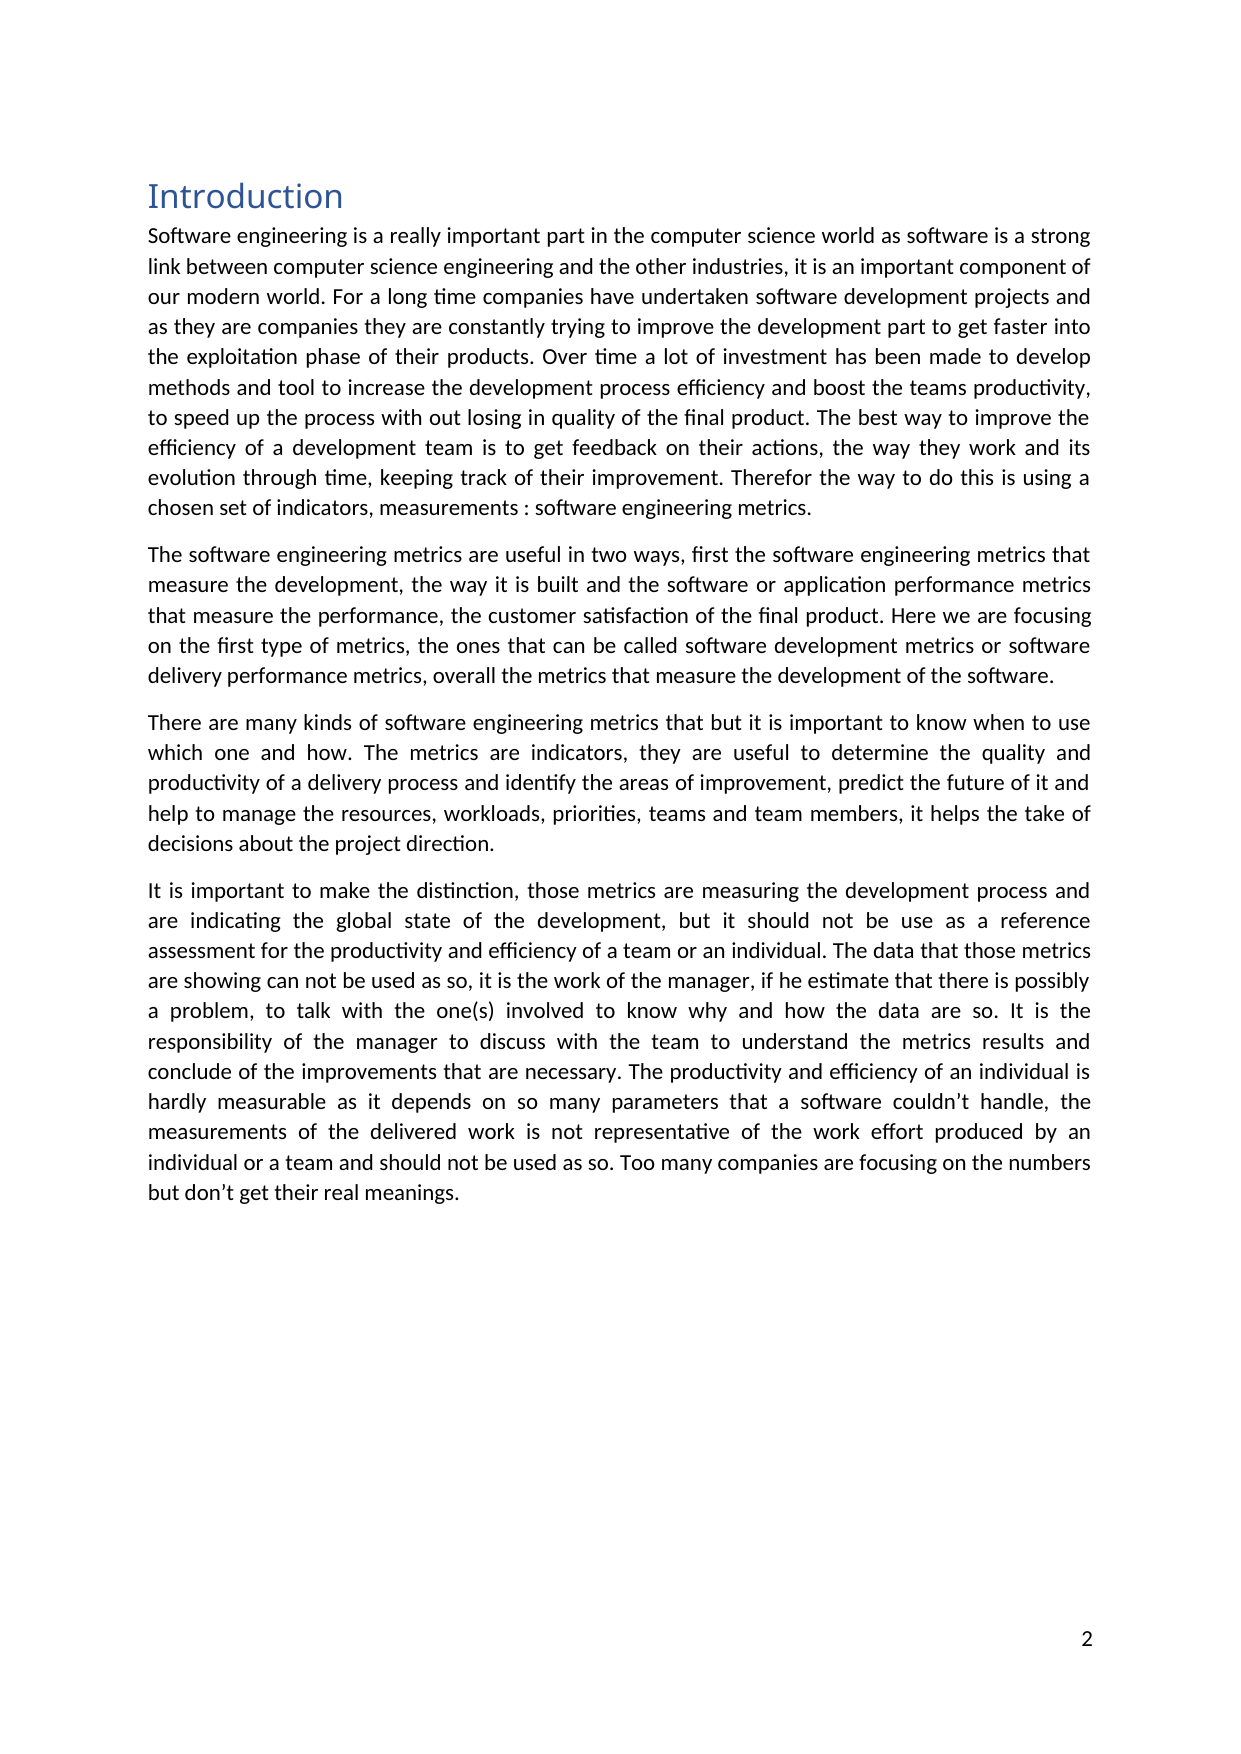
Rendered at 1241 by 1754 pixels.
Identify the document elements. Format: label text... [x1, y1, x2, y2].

subtitle Introduction [148, 173, 1093, 218]
text There are many kinds of software engineering metrics that but it is important to know when to use which one and how. The metrics are indicators, they are useful to determine the quality and productivity of a delivery process and identify the areas of improvement, predict the future of it and help to manage the resources, workloads, priorities, teams and team members, it helps the take of decisions about the project direction. [148, 708, 1093, 857]
text It is important to make the distinction, those metrics are measuring the development process and are indicating the global state of the development, but it should not be use as a reference assessment for the productivity and efficiency of a team or an individual. The data that those metrics are showing can not be used as so, it is the work of the manager, if he estimate that there is possibly a problem, to talk with the one(s) involved to know why and how the data are so. It is the responsibility of the manager to discuss with the team to understand the metrics results and conclude of the improvements that are necessary. The productivity and efficiency of an individual is hardly measurable as it depends on so many parameters that a software couldn’t handle, the measurements of the delivered work is not representative of the work effort produced by an individual or a team and should not be used as so. Too many companies are focusing on the numbers but don’t get their real meanings. [148, 876, 1093, 1206]
text Software engineering is a really important part in the computer science world as software is a strong link between computer science engineering and the other industries, it is an important component of our modern world. For a long time companies have undertaken software development projects and as they are companies they are constantly trying to improve the development part to get faster into the exploitation phase of their products. Over time a lot of investment has been made to develop methods and tool to increase the development process efficiency and boost the teams productivity, to speed up the process with out losing in quality of the final product. The best way to improve the efficiency of a development team is to get feedback on their actions, the way they work and its evolution through time, keeping track of their improvement. Therefor the way to do this is using a chosen set of indicators, measurements : software engineering metrics. [148, 222, 1093, 521]
text The software engineering metrics are useful in two ways, first the software engineering metrics that measure the development, the way it is built and the software or application performance metrics that measure the performance, the customer satisfaction of the final product. Here we are focusing on the first type of metrics, the ones that can be called software development metrics or software delivery performance metrics, overall the metrics that measure the development of the software. [148, 540, 1093, 689]
